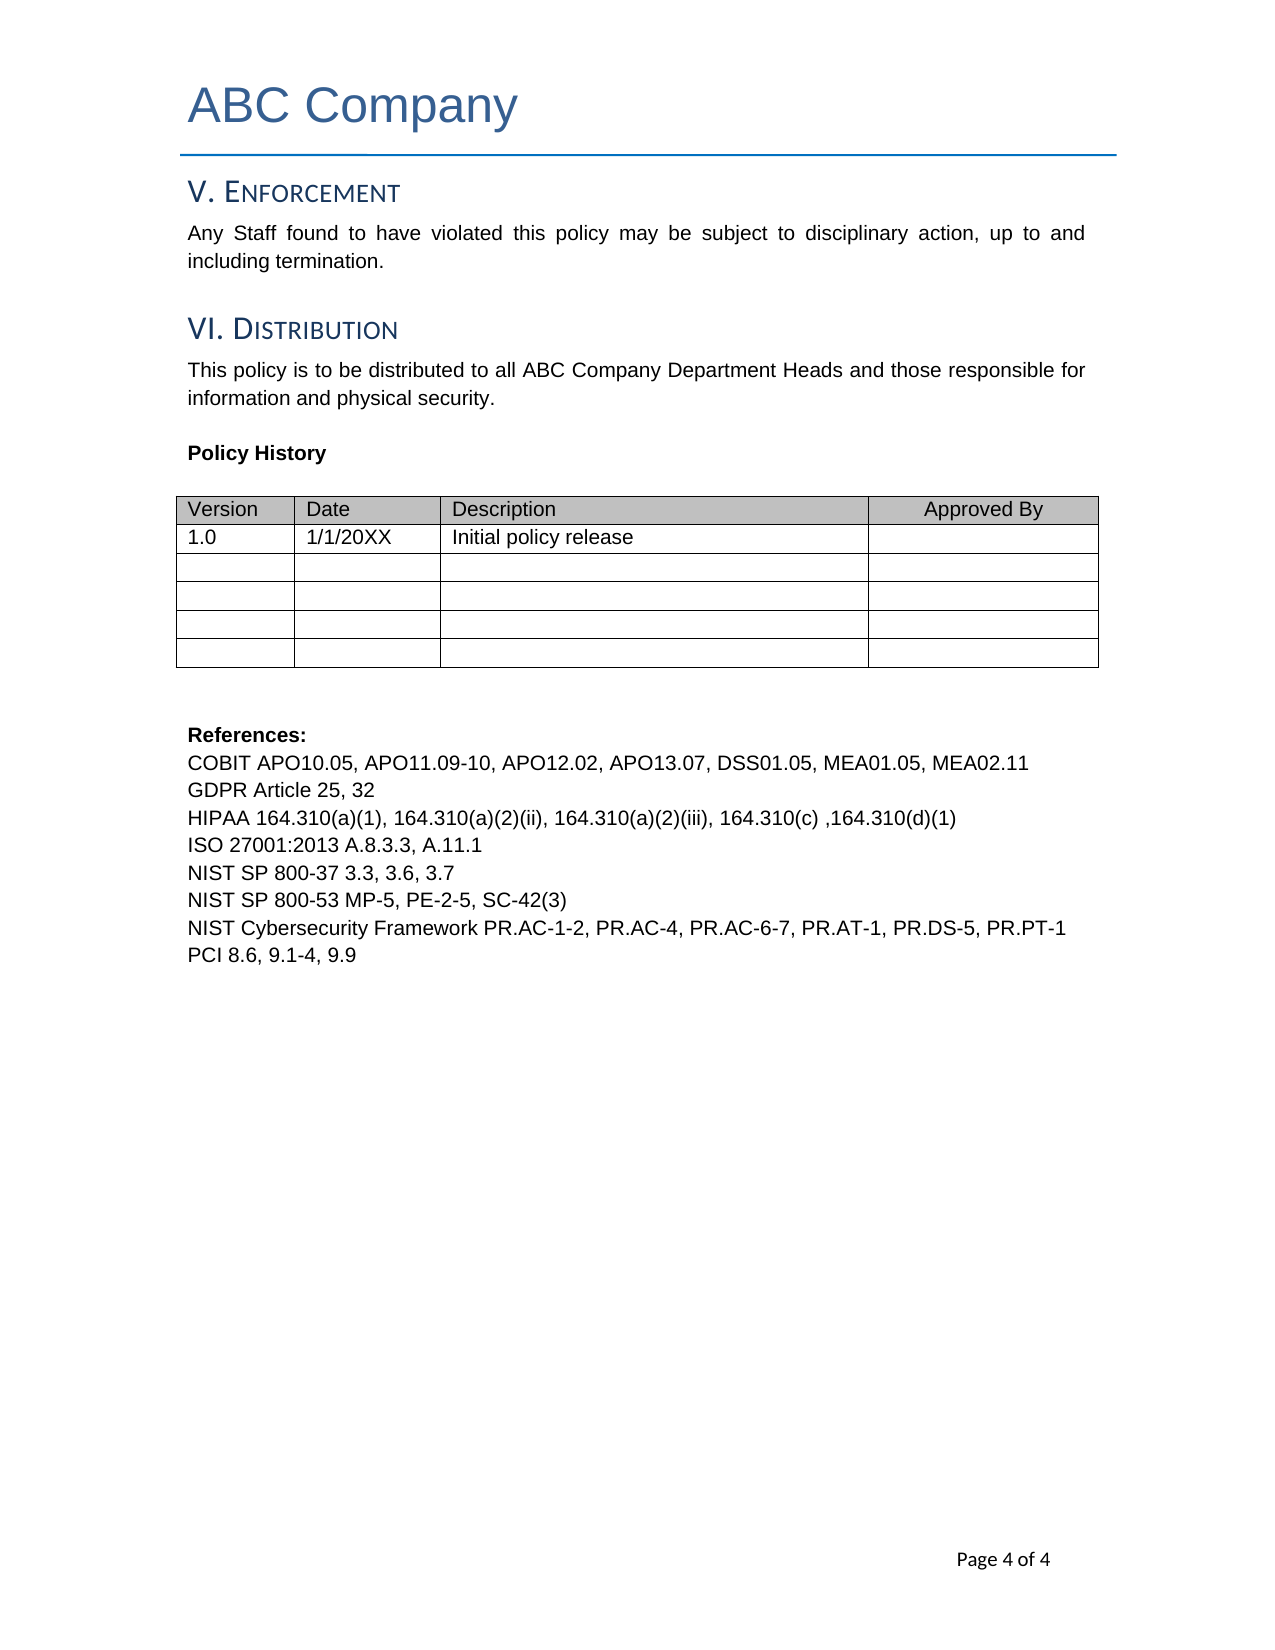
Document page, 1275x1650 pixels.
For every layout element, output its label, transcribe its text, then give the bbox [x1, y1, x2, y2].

table_header Date [295, 497, 440, 524]
table_cell [295, 611, 440, 638]
text GDPR Article 25, 32 [187, 778, 1087, 802]
table_cell [295, 639, 440, 667]
table_cell [177, 554, 294, 581]
table_cell [869, 582, 1098, 610]
table_cell [869, 554, 1098, 581]
table_cell [177, 639, 294, 667]
text This policy is to be distributed to all ABC Company Department Heads and those responsible for information and physical security. [187, 358, 1087, 409]
table_cell [869, 611, 1098, 638]
text Policy History [187, 441, 1087, 464]
text NIST SP 800-53 MP-5, PE-2-5, SC-42(3) [187, 888, 1087, 912]
table_cell [441, 554, 868, 581]
text References: [187, 723, 1087, 747]
table_cell [441, 611, 868, 638]
table_cell [441, 639, 868, 667]
table_cell [869, 525, 1098, 553]
text PCI 8.6, 9.1-4, 9.9 [187, 943, 1087, 967]
table_cell [177, 611, 294, 638]
table_cell [295, 554, 440, 581]
table_header Approved By [869, 497, 1098, 524]
table_cell [295, 582, 440, 610]
text NIST SP 800-37 3.3, 3.6, 3.7 [187, 860, 1087, 884]
text COBIT APO10.05, APO11.09-10, APO12.02, APO13.07, DSS01.05, MEA01.05, MEA02.11 [187, 750, 1087, 774]
text HIPAA 164.310(a)(1), 164.310(a)(2)(ii), 164.310(a)(2)(iii), 164.310(c) ,164.310(d)(1) [187, 805, 1087, 829]
table_cell [177, 582, 294, 610]
table_cell [441, 582, 868, 610]
table_cell Initial policy release [441, 525, 868, 553]
text NIST Cybersecurity Framework PR.AC-1-2, PR.AC-4, PR.AC-6-7, PR.AT-1, PR.DS-5, PR.PT-1 [187, 915, 1087, 939]
table_header Version [177, 497, 294, 524]
subtitle VI. Distribution [187, 307, 1087, 348]
table_cell [869, 639, 1098, 667]
text ISO 27001:2013 A.8.3.3, A.11.1 [187, 833, 1087, 857]
subtitle V. Enforcement [187, 170, 1087, 211]
table_header Description [441, 497, 868, 524]
text Any Staff found to have violated this policy may be subject to disciplinary action, up to and including termination. [187, 221, 1087, 272]
table_cell 1.0 [177, 525, 294, 553]
table_cell 1/1/20XX [295, 525, 440, 553]
